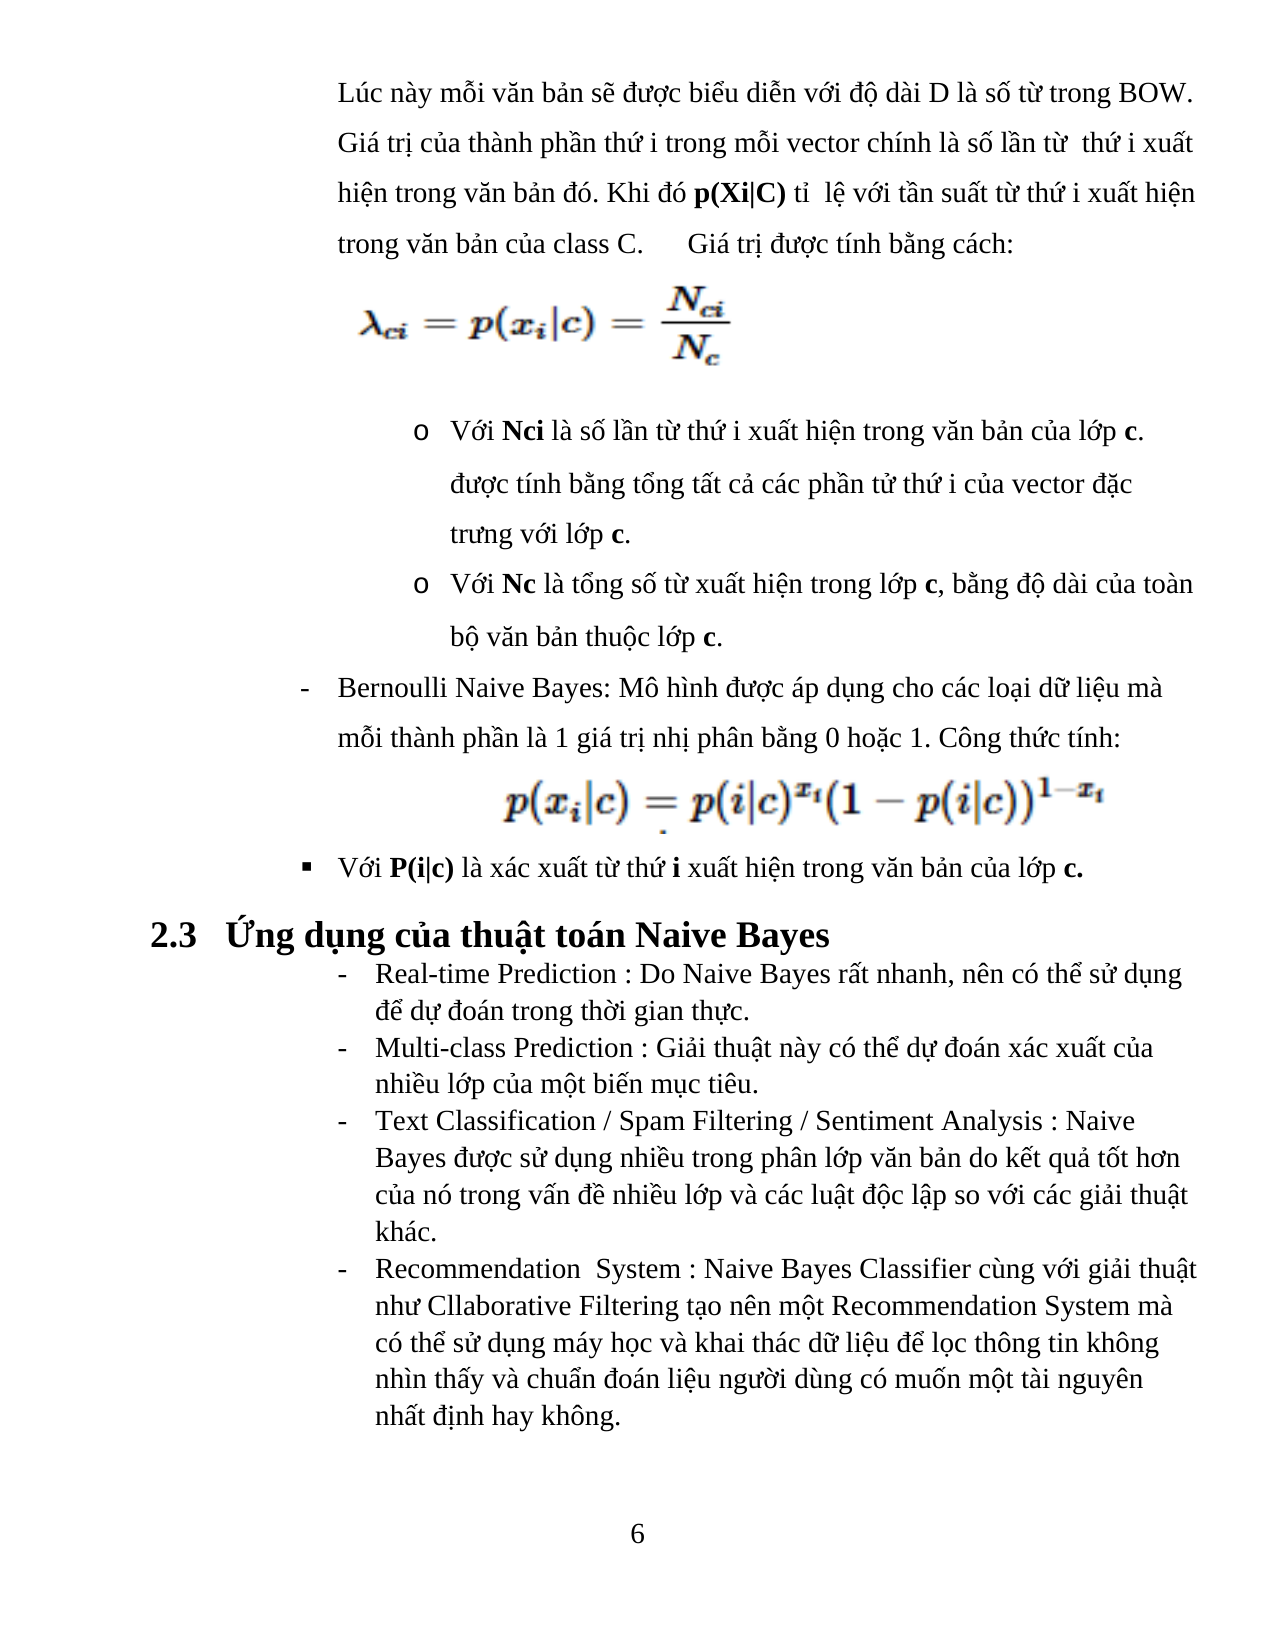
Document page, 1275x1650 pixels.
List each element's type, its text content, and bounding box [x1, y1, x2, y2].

list Recommendation System : Naive Bayes Classifier cùng với giải thuật như Cllaborative Filtering tạo nên một Recommendation System mà có thể sử dụng máy học và khai thác dữ liệu để lọc thông tin không nhìn thấy và chuẩn đoán liệu người dùng có muốn một tài nguyên nhất định hay không. [337, 1251, 1200, 1432]
list Với Nci là số lần từ thứ i xuất hiện trong văn bản của lớp c. được tính bằng tổng tất cả các phần tử thứ i của vector đặc trưng với lớp c. [412, 413, 1200, 550]
list Với Nc là tổng số từ xuất hiện trong lớp c, bằng độ dài của toàn bộ văn bản thuộc lớp c. [412, 567, 1200, 653]
picture [337, 276, 767, 401]
list Text Classification / Spam Filtering / Sentiment Analysis : Naive Bayes được sử dụng nhiều trong phân lớp văn bản do kết quả tốt hơn của nó trong vấn đề nhiều lớp và các luật độc lập so với các giải thuật khác. [337, 1103, 1200, 1248]
list Bernoulli Naive Bayes: Mô hình được áp dụng cho các loại dữ liệu mà mỗi thành phần là 1 giá trị nhị phân bằng 0 hoặc 1. Công thức tính: [300, 670, 1200, 754]
list Real-time Prediction : Do Naive Bayes rất nhanh, nên có thể sử dụng để dự đoán trong thời gian thực. [337, 956, 1200, 1026]
picture [494, 770, 1150, 834]
subtitle Ứng dụng của thuật toán Naive Bayes [150, 913, 1200, 956]
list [300, 75, 1200, 259]
list Multi-class Prediction : Giải thuật này có thể dự đoán xác xuất của nhiều lớp của một biến mục tiêu. [337, 1030, 1200, 1100]
list Với P(i|c) là xác xuất từ thứ i xuất hiện trong văn bản của lớp c. [300, 850, 1200, 884]
